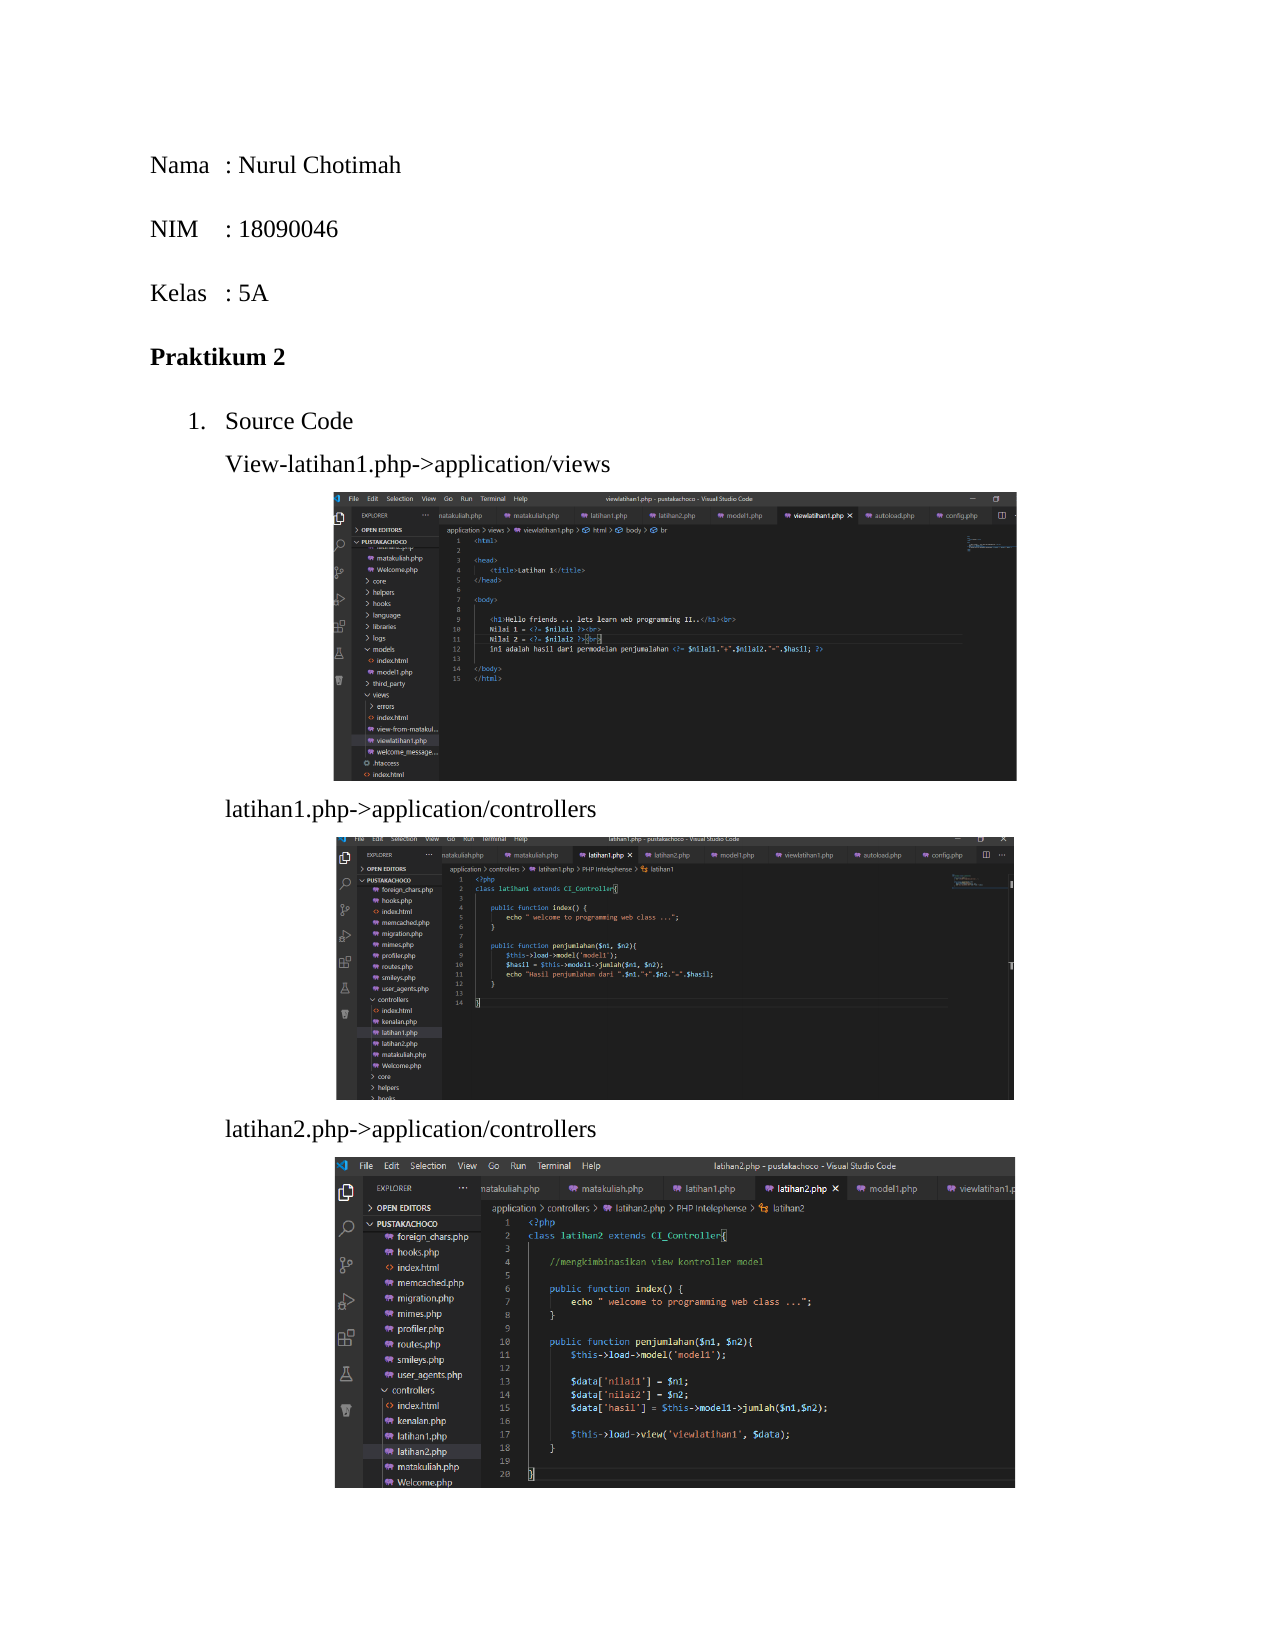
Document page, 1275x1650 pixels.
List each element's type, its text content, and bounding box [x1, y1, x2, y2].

list View-latihan1.php->application/views [225, 449, 1125, 478]
picture [336, 837, 1014, 1100]
text Praktikum 2 [150, 342, 1125, 371]
list Source Code [187, 406, 1125, 434]
list latihan1.php->application/controllers [225, 794, 1125, 823]
text NIM : 18090046 [150, 214, 1125, 243]
picture [333, 492, 1017, 781]
text Nama : Nurul Chotimah [150, 150, 1125, 179]
text Kelas : 5A [150, 278, 1125, 307]
picture [334, 1157, 1016, 1488]
list latihan2.php->application/controllers [225, 1114, 1125, 1143]
